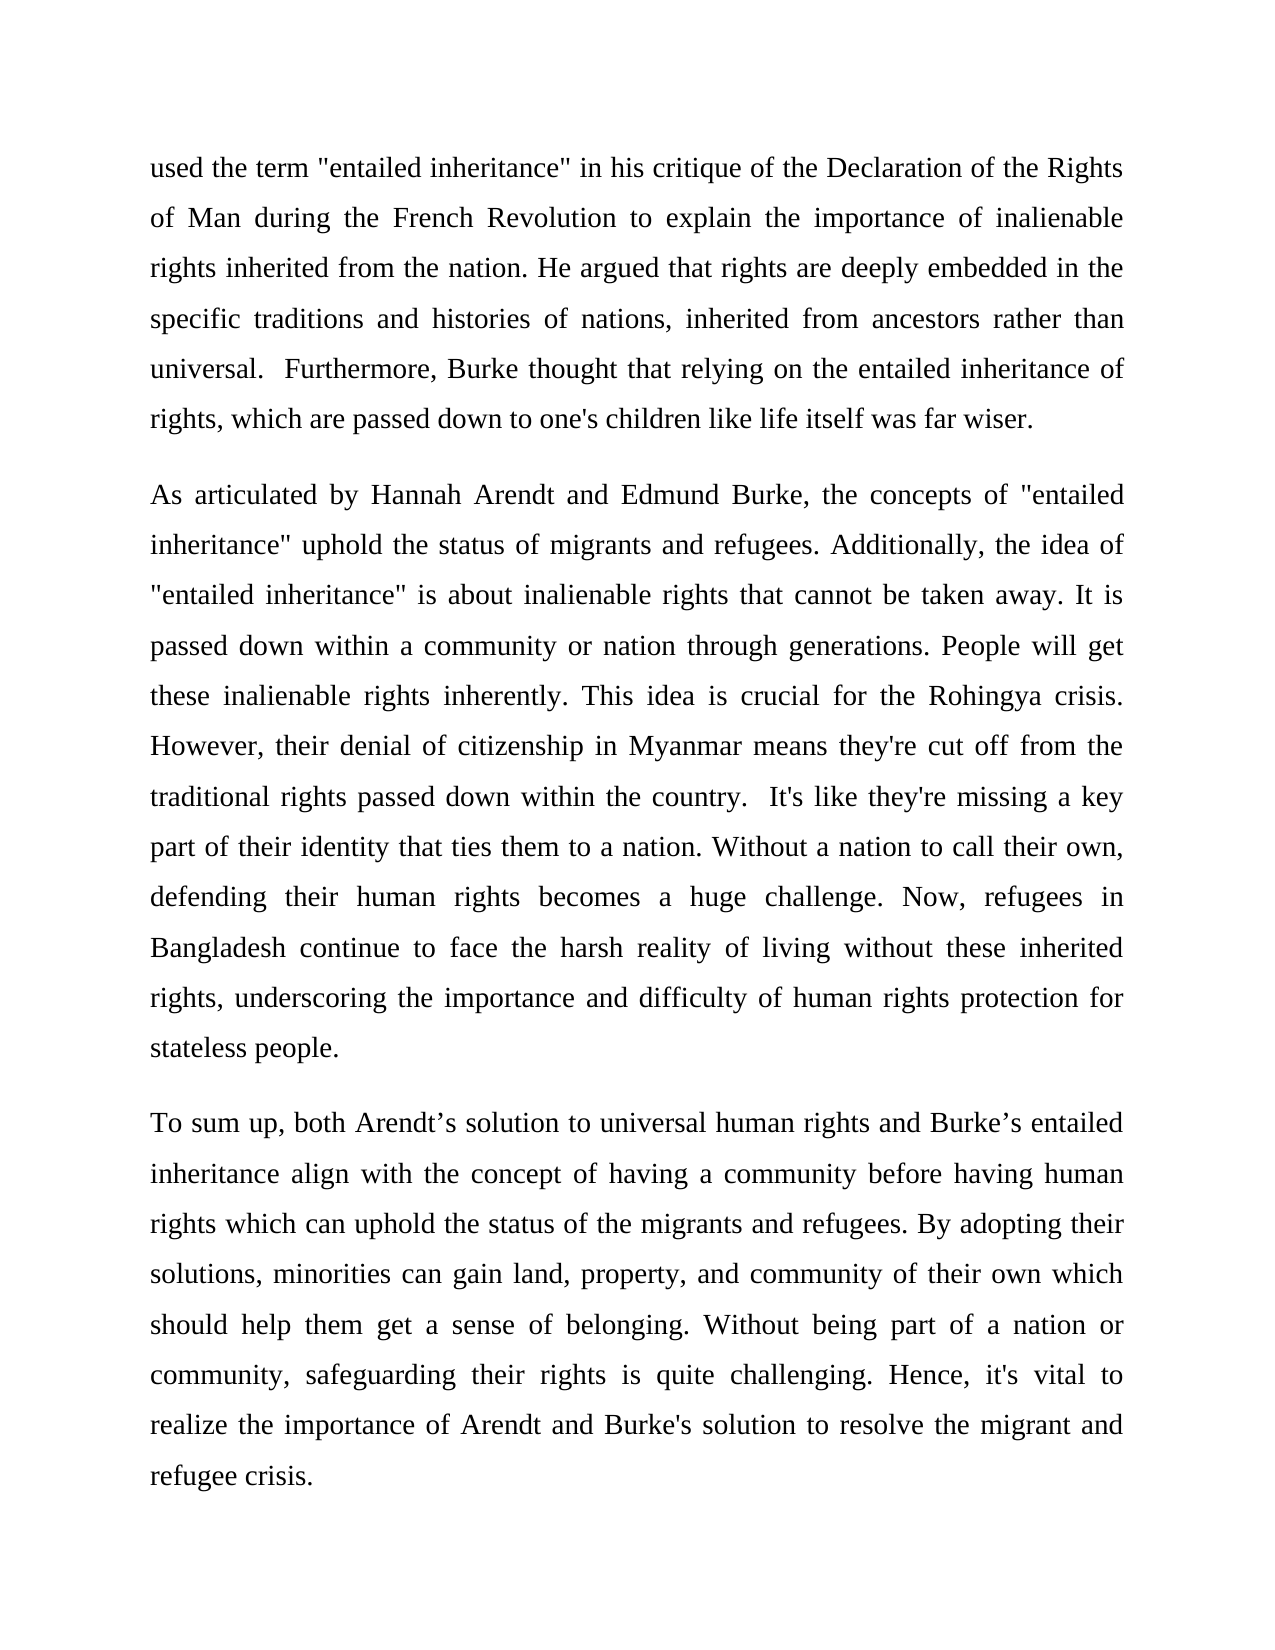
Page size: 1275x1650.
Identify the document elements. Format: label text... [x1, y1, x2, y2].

text As articulated by Hannah Arendt and Edmund Burke, the concepts of "entailed inheritance" uphold the status of migrants and refugees. Additionally, the idea of "entailed inheritance" is about inalienable rights that cannot be taken away. It is passed down within a community or nation through generations. People will get these inalienable rights inherently. This idea is crucial for the Rohingya crisis. However, their denial of citizenship in Myanmar means they're cut off from the traditional rights passed down within the country. It's like they're missing a key part of their identity that ties them to a nation. Without a nation to call their own, defending their human rights becomes a huge challenge. Now, refugees in Bangladesh continue to face the harsh reality of living without these inherited rights, underscoring the importance and difficulty of human rights protection for stateless people. [150, 477, 1125, 1064]
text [150, 150, 1125, 435]
text To sum up, both Arendt’s solution to universal human rights and Burke’s entailed inheritance align with the concept of having a community before having human rights which can uphold the status of the migrants and refugees. By adopting their solutions, minorities can gain land, property, and community of their own which should help them get a sense of belonging. Without being part of a nation or community, safeguarding their rights is quite challenging. Hence, it's vital to realize the importance of Arendt and Burke's solution to resolve the migrant and refugee crisis. [150, 1106, 1125, 1491]
